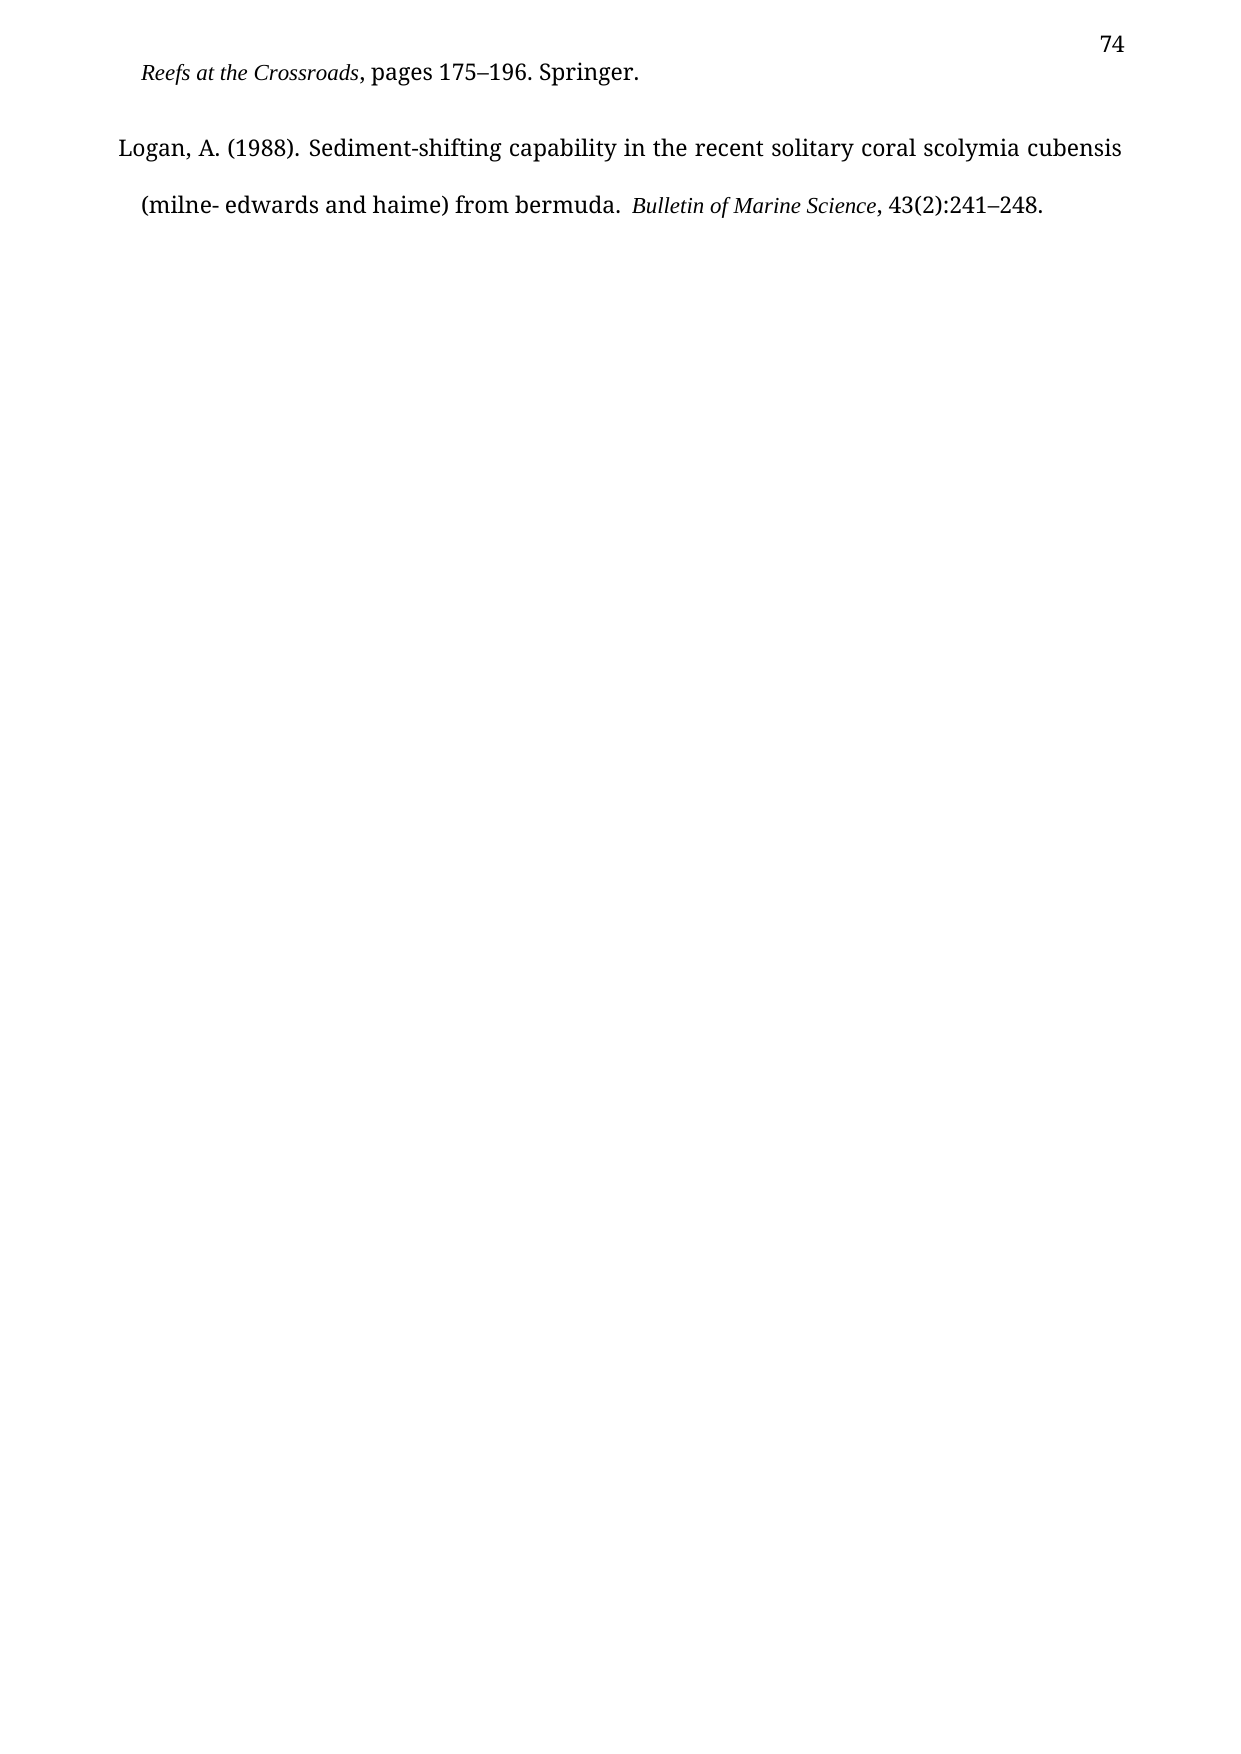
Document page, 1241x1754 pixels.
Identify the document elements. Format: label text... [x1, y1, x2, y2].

text Logan, A. (1988). Sediment-shifting capability in the recent solitary coral scolymia cubensis (milne- edwards and haime) from bermuda. Bulletin of Marine Science, 43(2):241–248. [118, 132, 1122, 220]
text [118, 56, 1122, 87]
